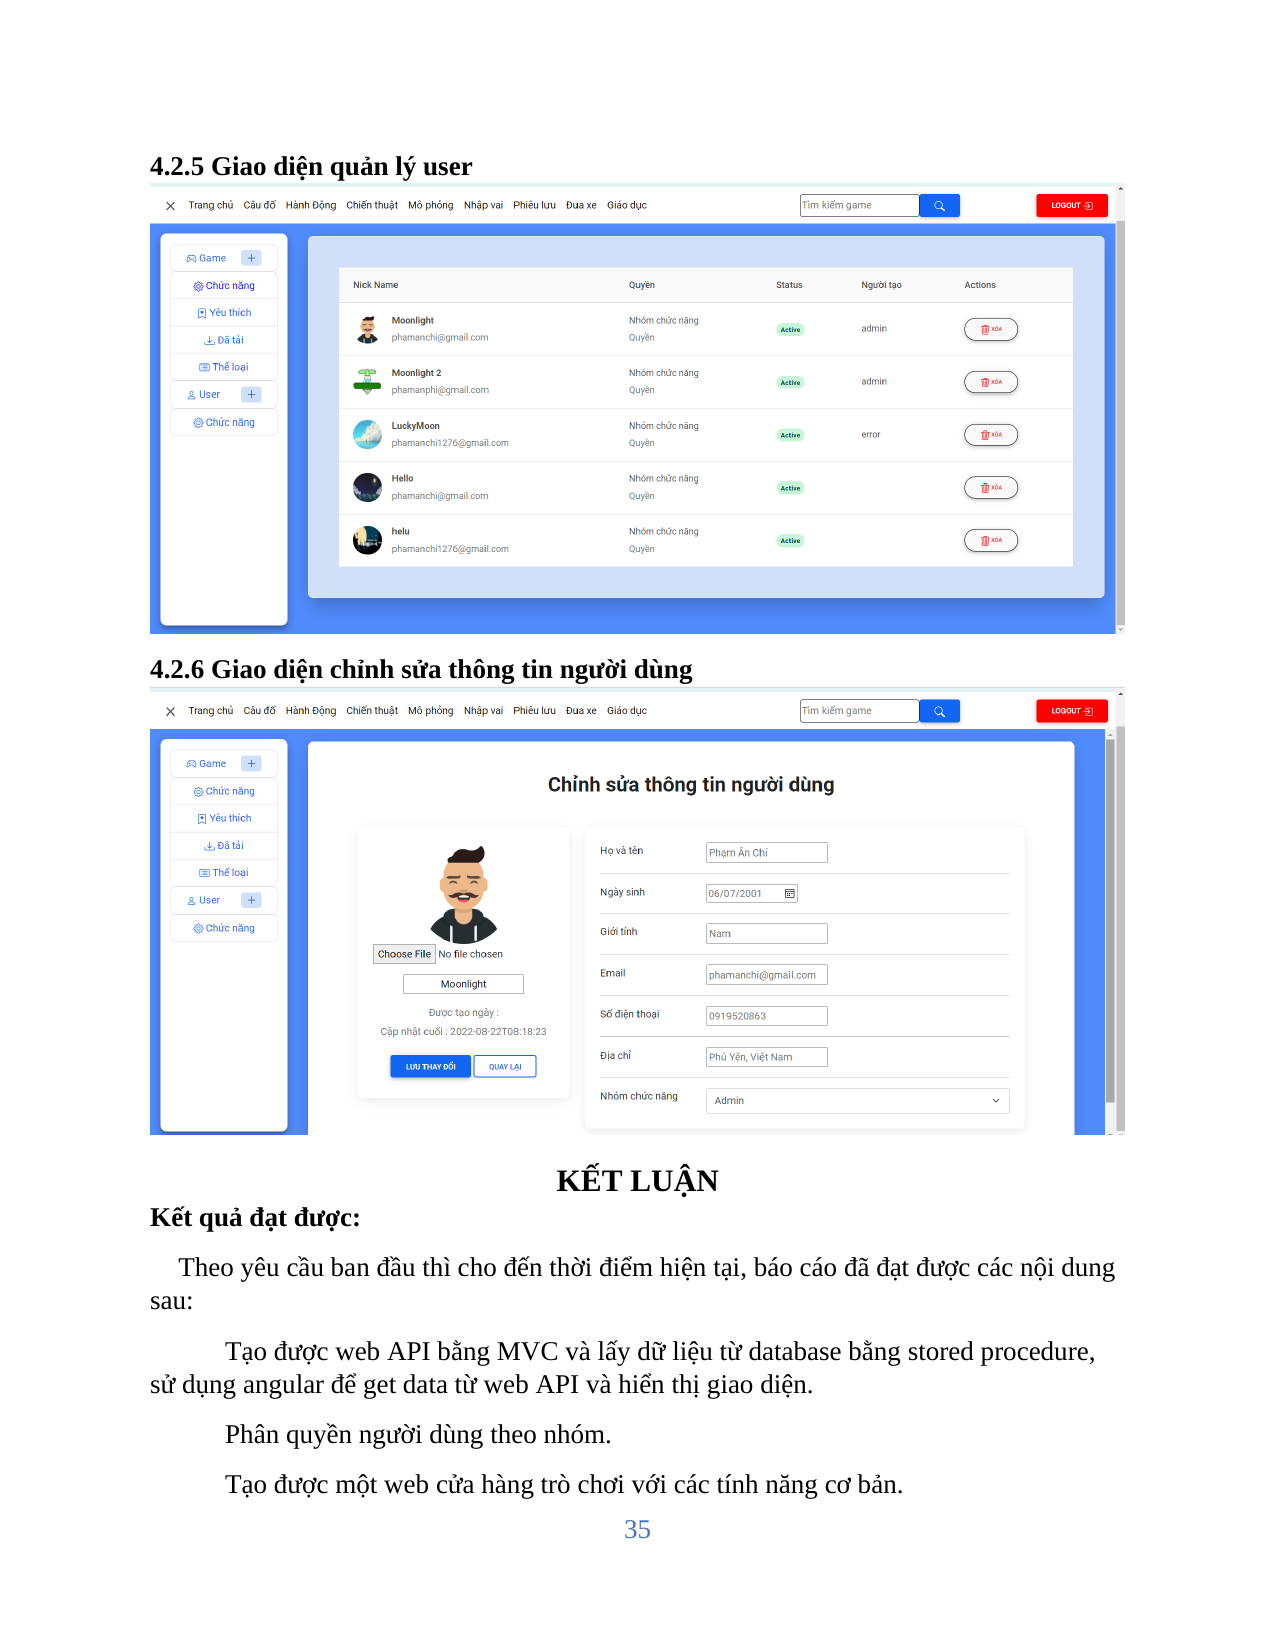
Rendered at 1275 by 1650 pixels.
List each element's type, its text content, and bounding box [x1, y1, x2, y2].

subtitle 4.2.5 Giao diện quản lý user [150, 150, 1125, 181]
text Tạo được web API bằng MVC và lấy dữ liệu từ database bằng stored procedure, sử dụng angular để get data từ web API và hiển thị giao diện. [150, 1334, 1125, 1399]
text Theo yêu cầu ban đầu thì cho đến thời điểm hiện tại, báo cáo đã đạt được các nội dung sau: [150, 1251, 1125, 1316]
picture [150, 183, 1125, 634]
text Kết quả đạt được: [150, 1201, 1125, 1232]
subtitle 4.2.6 Giao diện chỉnh sửa thông tin người dùng [150, 653, 1125, 684]
picture [150, 686, 1125, 1135]
text Tạo được một web cửa hàng trò chơi với các tính năng cơ bản. [150, 1468, 1125, 1500]
text Phân quyền người dùng theo nhóm. [150, 1418, 1125, 1449]
subtitle KẾT LUẬN [150, 1162, 1125, 1198]
